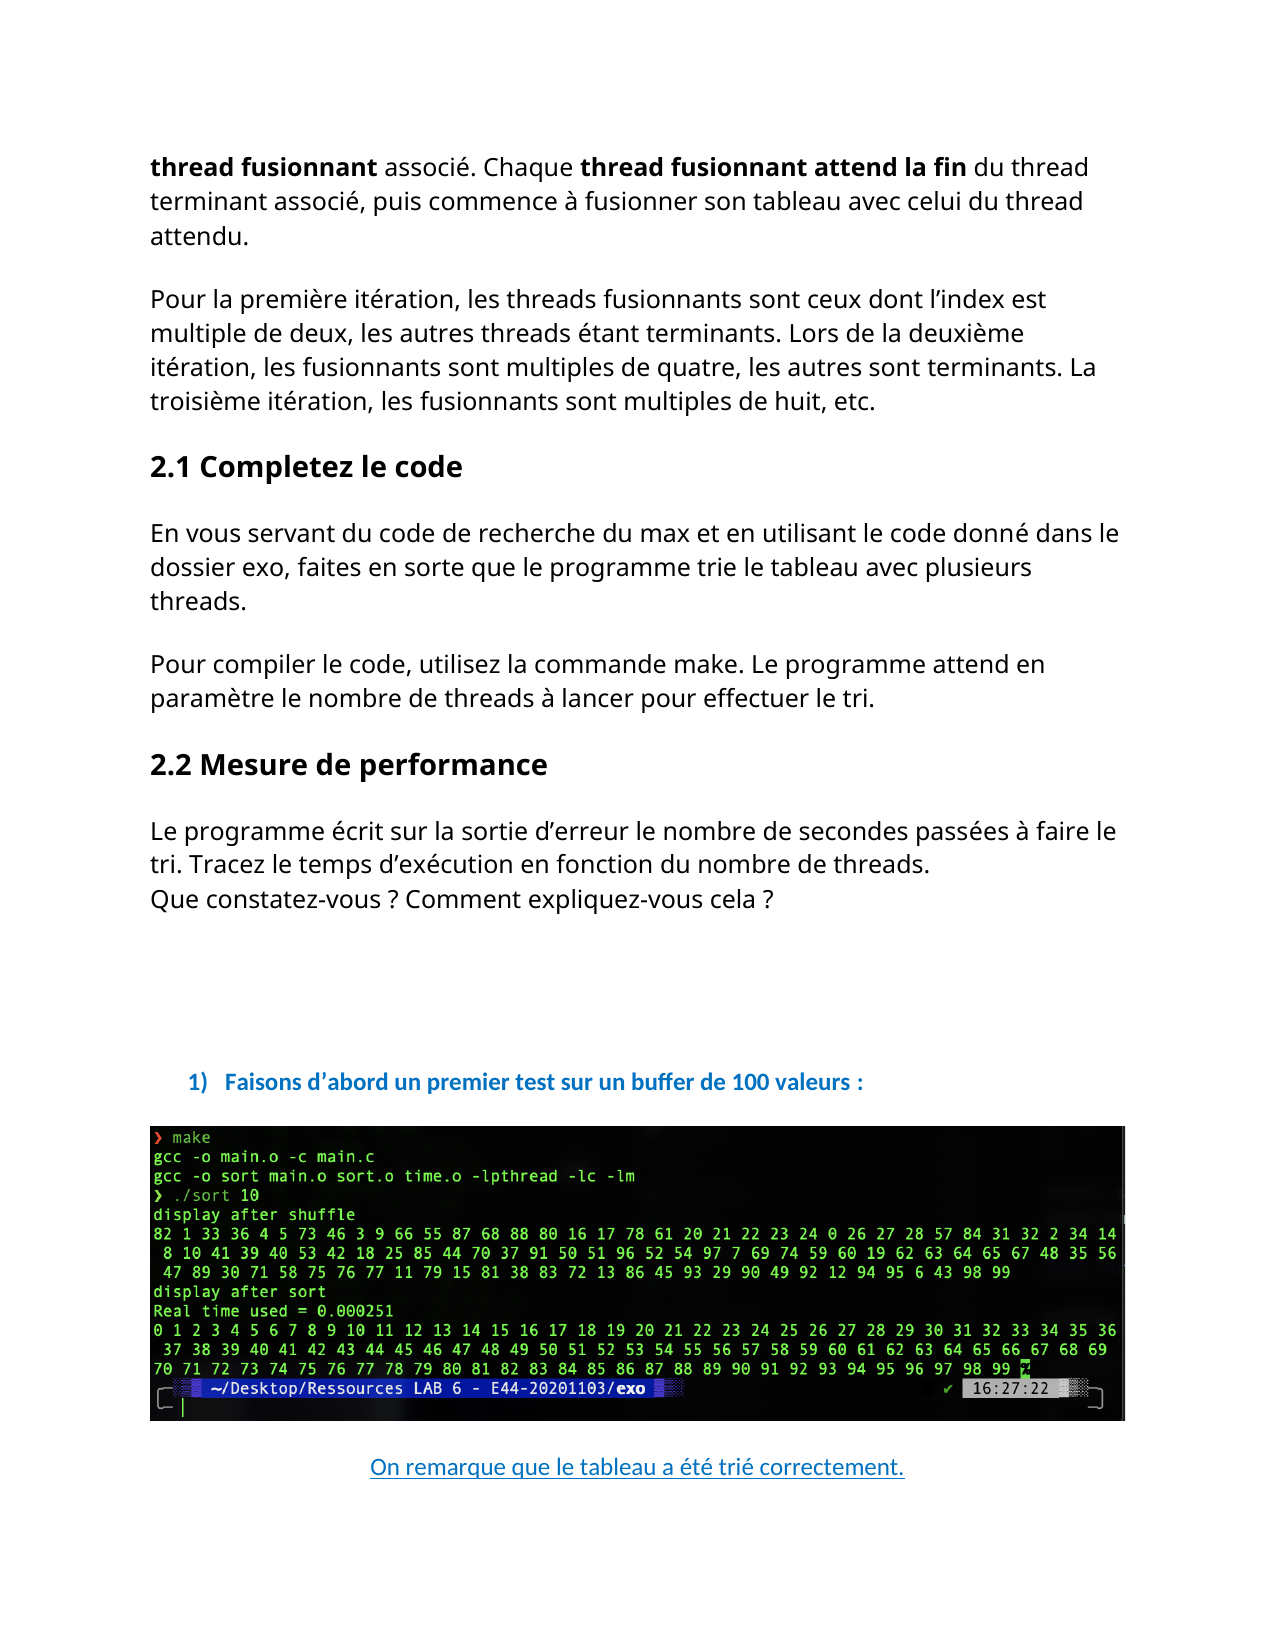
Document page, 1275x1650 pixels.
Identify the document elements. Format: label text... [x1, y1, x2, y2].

text En vous servant du code de recherche du max et en utilisant le code donné dans le dossier exo, faites en sorte que le programme trie le tableau avec plusieurs threads. [150, 516, 1125, 618]
list Faisons d’abord un premier test sur un buffer de 100 valeurs : [187, 1066, 1125, 1096]
text 2.2 Mesure de performance [150, 744, 1125, 784]
text On remarque que le tableau a été trié correctement. [150, 1451, 1125, 1482]
text Pour la première itération, les threads fusionnants sont ceux dont l’index est multiple de deux, les autres threads étant terminants. Lors de la deuxième itération, les fusionnants sont multiples de quatre, les autres sont terminants. La troisième itération, les fusionnants sont multiples de huit, etc. [150, 281, 1125, 418]
picture [150, 1126, 1125, 1421]
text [150, 150, 1125, 252]
text Le programme écrit sur la sortie d’erreur le nombre de secondes passées à faire le tri. Tracez le temps d’exécution en fonction du nombre de threads. Que constatez-vous ? Comment expliquez-vous cela ? [150, 813, 1125, 915]
text Pour compiler le code, utilisez la commande make. Le programme attend en paramètre le nombre de threads à lancer pour effectuer le tri. [150, 647, 1125, 715]
text 2.1 Completez le code [150, 447, 1125, 486]
